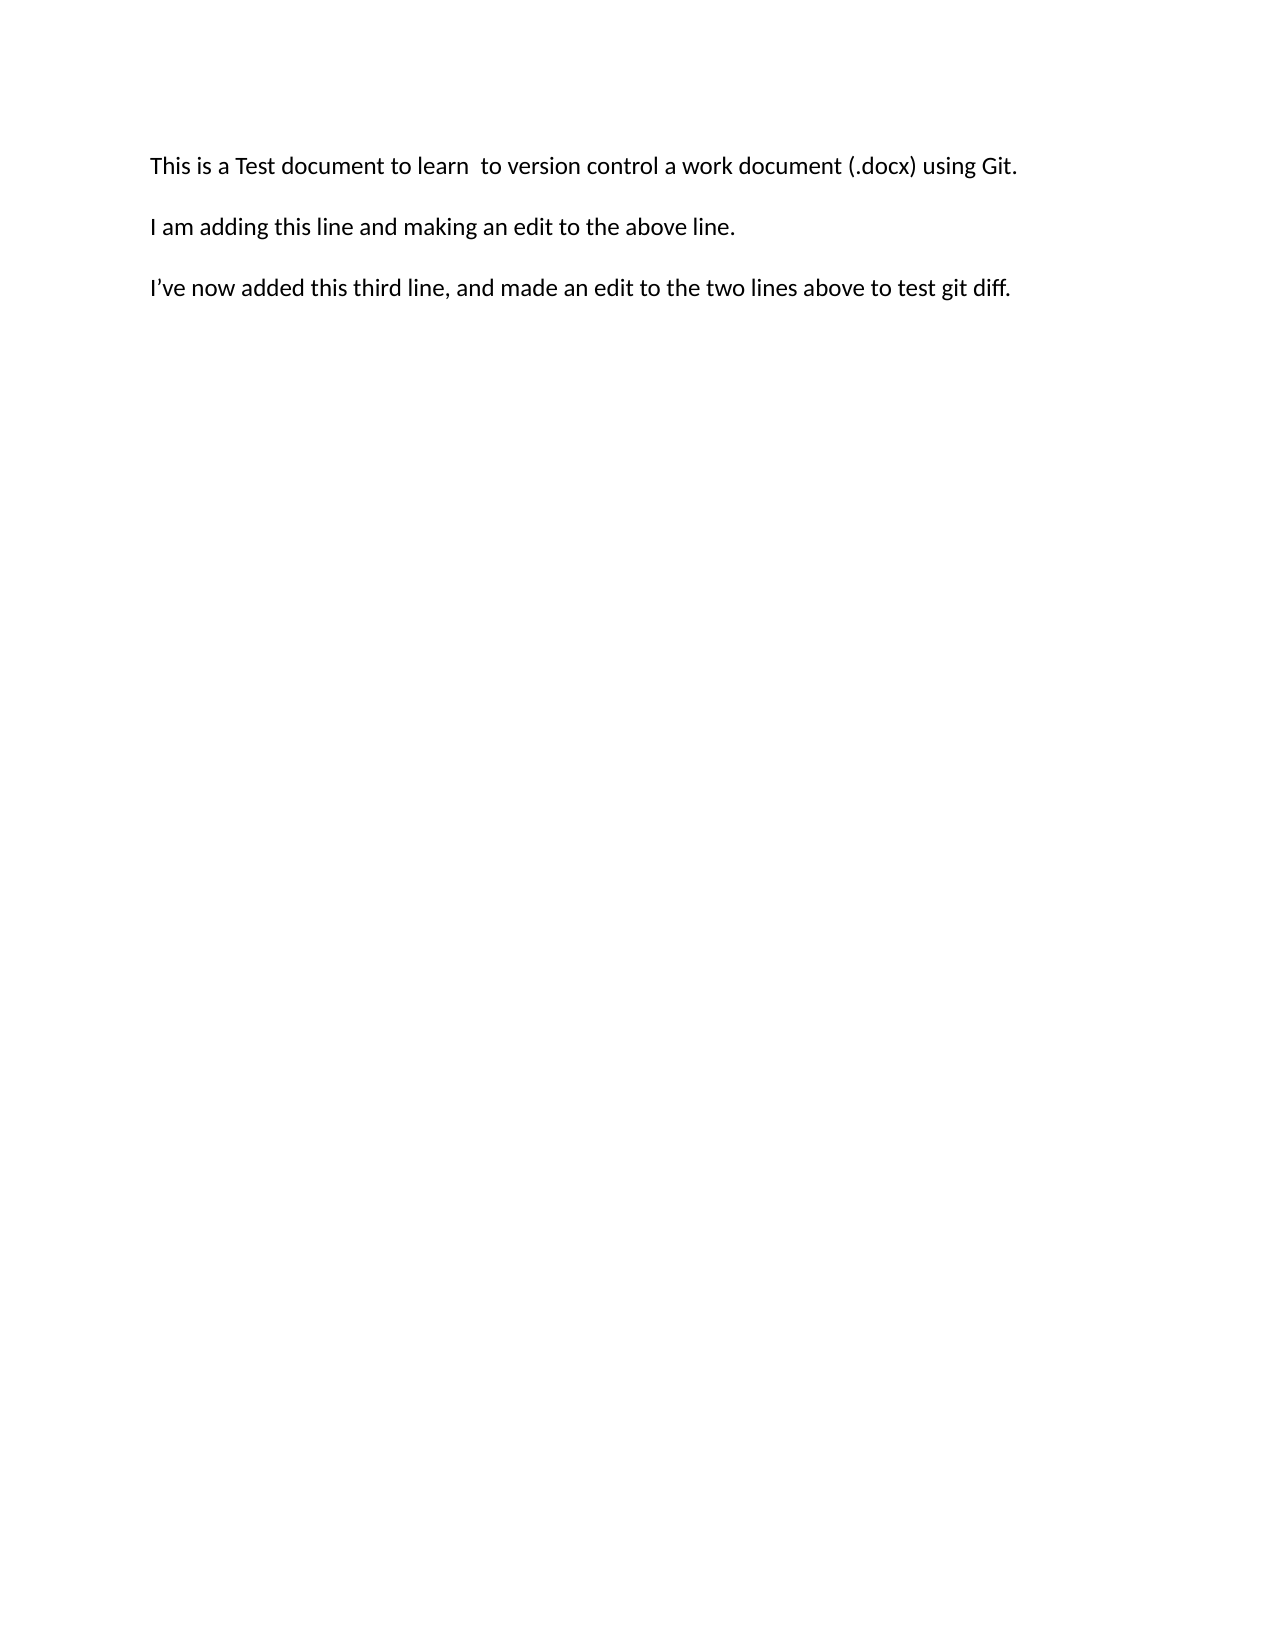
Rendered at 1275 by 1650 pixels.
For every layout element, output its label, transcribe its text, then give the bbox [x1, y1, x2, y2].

text I am adding this line and making an edit to the above line. [150, 211, 1125, 242]
text This is a Test document to learn to version control a work document (.docx) using Git. [150, 150, 1125, 181]
text I’ve now added this third line, and made an edit to the two lines above to test git diff. [150, 272, 1125, 303]
